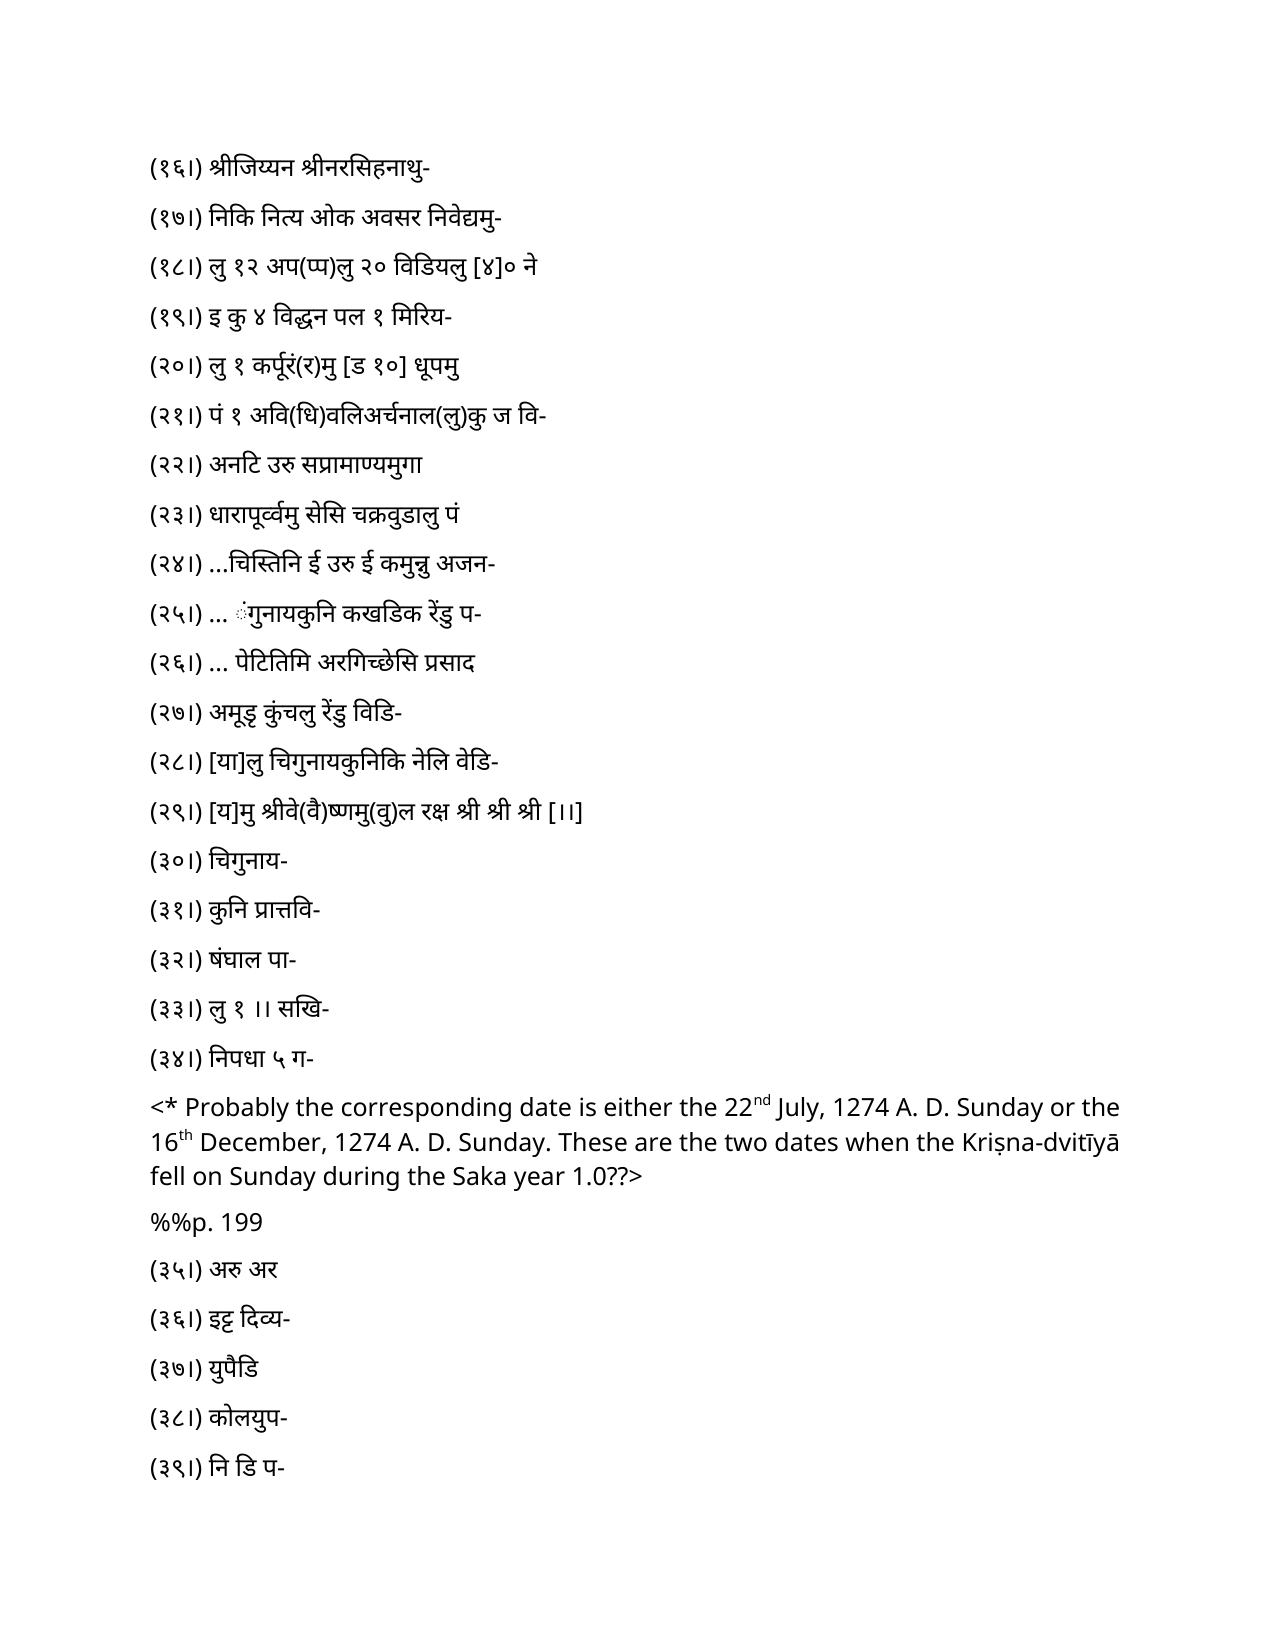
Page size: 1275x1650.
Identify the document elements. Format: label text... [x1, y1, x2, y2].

text <* Probably the corresponding date is either the 22nd July, 1274 A. D. Sunday or the 16th December, 1274 A. D. Sunday. These are the two dates when the Kriṣna-dvitīyā fell on Sunday during the Saka year 1.0??> [150, 1090, 1125, 1192]
text (२४।) ...चिस्तिनि ई उरु ई कमुन्नु अजन- [150, 546, 1125, 583]
text (२६।) ... पेटितिमि अरगिच्छेसि प्रसाद [150, 645, 1125, 682]
text (३६।) इट्ट दिव्य- [150, 1301, 1125, 1338]
text (२७।) अमूडृ कुंचलु रेंडु विडि- [150, 694, 1125, 731]
text %%p. 199 [150, 1205, 1125, 1239]
text (३१।) कुनि प्रात्तवि- [150, 892, 1125, 929]
text (२३।) धारापूर्व्वमु सेसि चक्रवुडालु पं [150, 496, 1125, 533]
text (२५।) … ंगुनायकुनि कखडिक रेंडु प- [150, 595, 1125, 632]
text (२०।) लु १ कर्पूरं(र)मु [ड १०] धूपमु [150, 348, 1125, 385]
text (३७।) युपैडि [150, 1350, 1125, 1387]
text (२२।) अनटि उरु सप्रामाण्यमुगा [150, 447, 1125, 484]
text (३५।) अरु अर [150, 1251, 1125, 1288]
text (३२।) षंघाल पा- [150, 942, 1125, 979]
text (२९।) [य]मु श्रीवे(वै)ष्णमु(वु)ल रक्ष श्री श्री श्री [।।] [150, 793, 1125, 830]
text (१६।) श्रीजिय्यन श्रीनरसिहनाथु- [150, 150, 1125, 187]
text (१९।) इ कु ४ विद्धन पल १ मिरिय- [150, 298, 1125, 335]
text (३४।) निपधा ५ ग- [150, 1041, 1125, 1078]
text (२१।) पं १ अवि(धि)वलिअर्चनाल(लु)कु ज वि- [150, 397, 1125, 434]
text (१८।) लु १२ अप(प्प)लु २० विडियलु [४]० ने [150, 249, 1125, 286]
text (१७।) निकि नित्य ओक अवसर निवेद्यमु- [150, 199, 1125, 236]
text (३८।) कोलयुप- [150, 1400, 1125, 1437]
text (३०।) चिगुनाय- [150, 843, 1125, 880]
text (३३।) लु १ ।। सखि- [150, 991, 1125, 1028]
text (३९।) नि डि प- [150, 1449, 1125, 1486]
text (२८।) [या]लु चिगुनायकुनिकि नेलि वेडि- [150, 744, 1125, 781]
